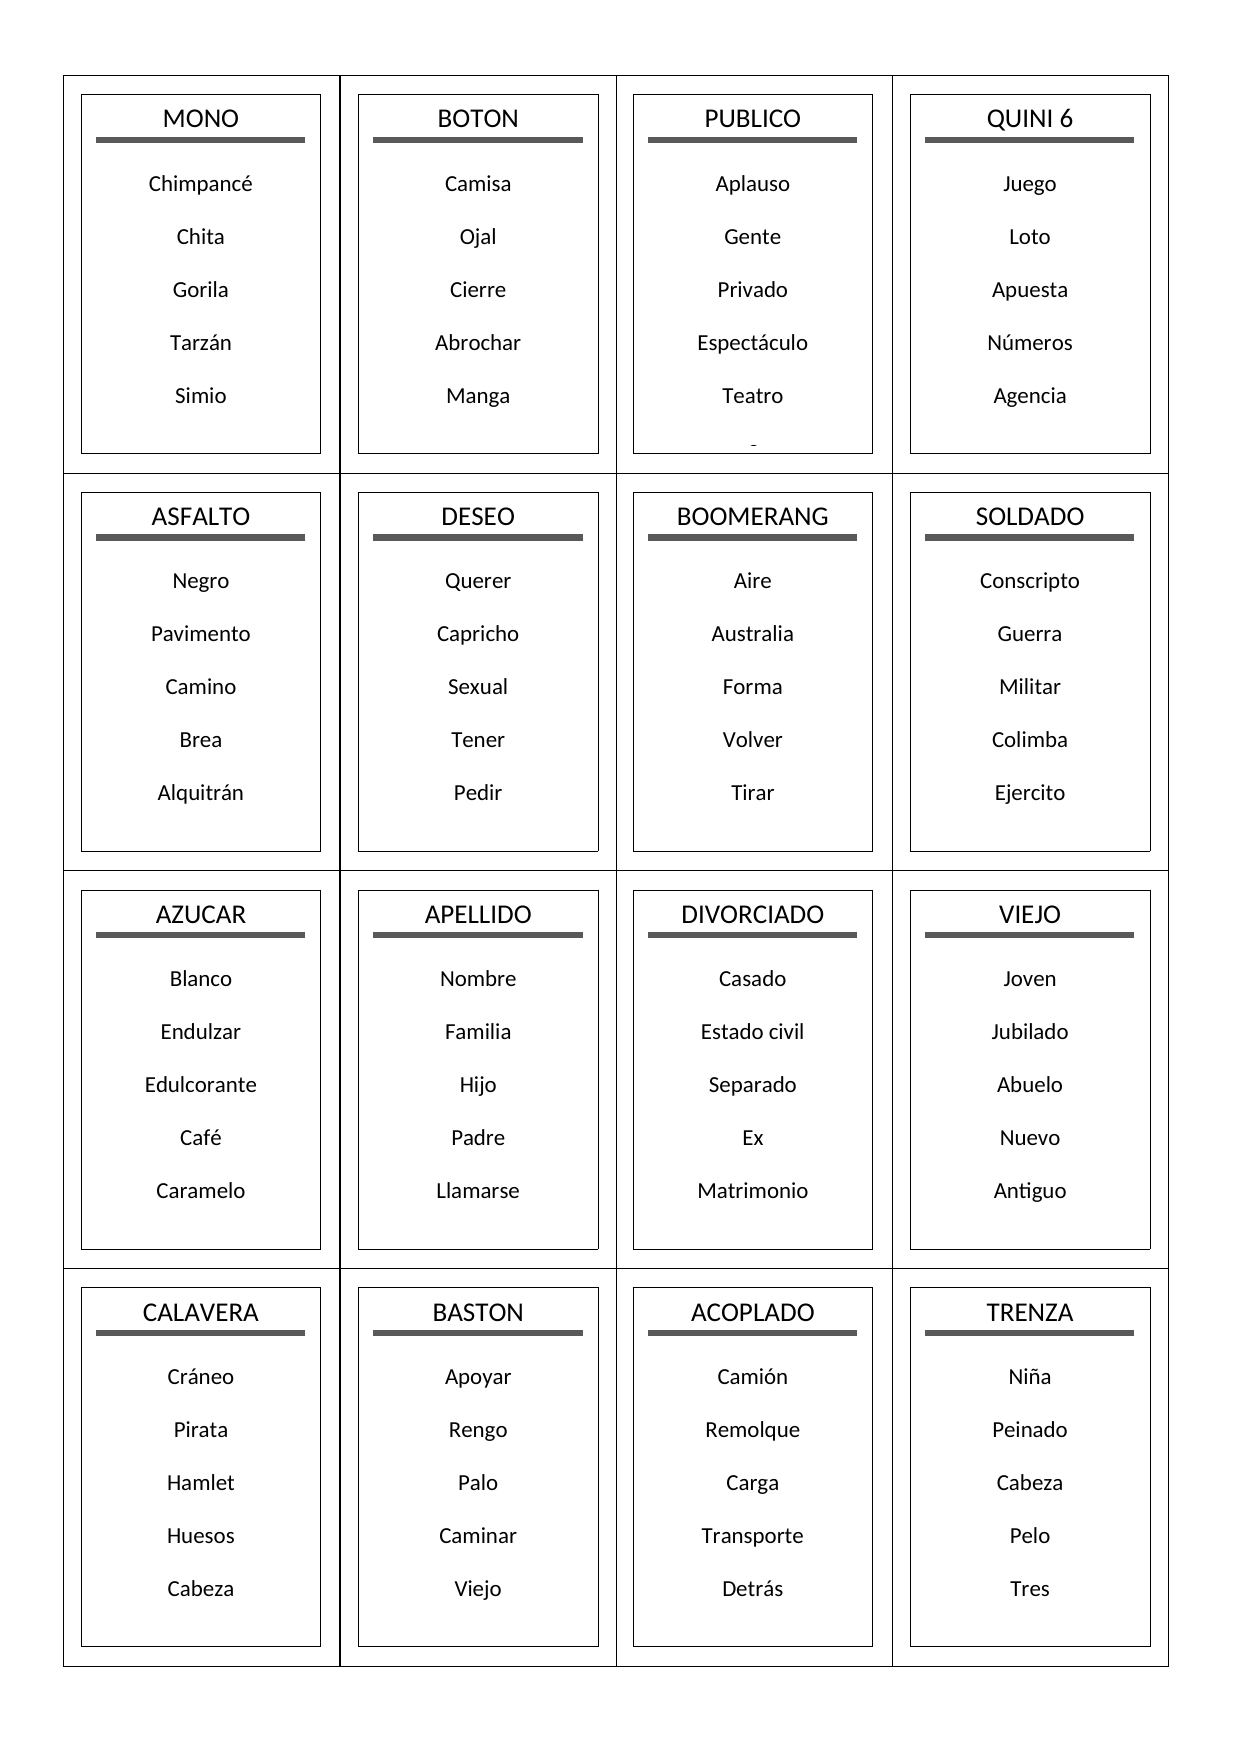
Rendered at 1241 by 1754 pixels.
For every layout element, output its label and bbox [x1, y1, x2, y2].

table_cell [64, 474, 339, 870]
table_cell [617, 76, 892, 473]
table_cell [341, 76, 616, 473]
table_cell [341, 1269, 616, 1666]
table_cell [64, 76, 339, 473]
table_cell [617, 871, 892, 1268]
table_cell [617, 474, 892, 870]
table_cell [341, 871, 616, 1268]
table_cell [341, 474, 616, 870]
table_cell [64, 1269, 339, 1666]
table_cell [893, 871, 1168, 1268]
table_cell [893, 1269, 1168, 1666]
table_cell [64, 871, 339, 1268]
table_cell [617, 1269, 892, 1666]
table_cell [893, 76, 1168, 473]
table_cell [893, 474, 1168, 870]
